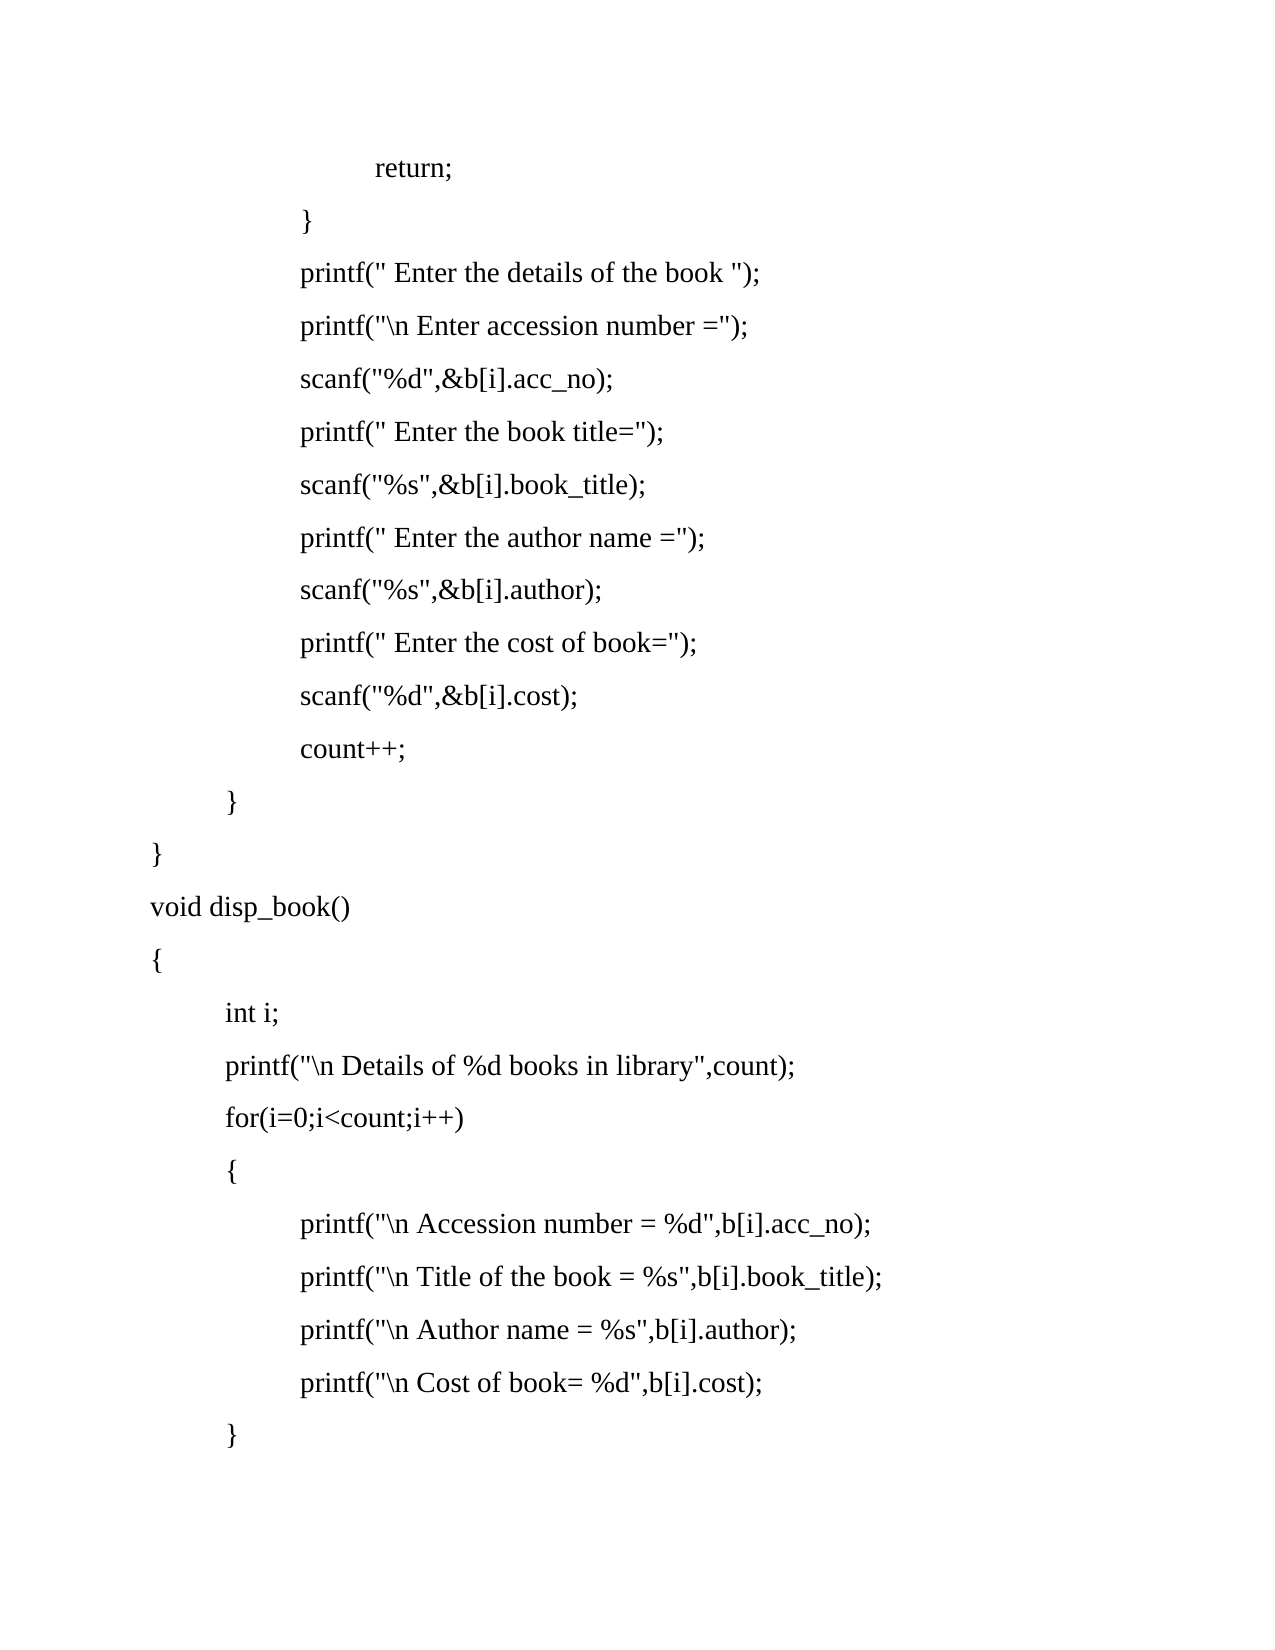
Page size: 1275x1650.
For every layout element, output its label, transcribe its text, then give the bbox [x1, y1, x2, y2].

text printf(" Enter the book title="); [150, 414, 1125, 448]
text int i; [150, 995, 1125, 1028]
text printf("\n Cost of book= %d",b[i].cost); [150, 1365, 1125, 1398]
text printf("\n Enter accession number ="); [150, 308, 1125, 342]
text count++; [150, 731, 1125, 764]
text { [150, 1153, 1125, 1187]
text printf(" Enter the cost of book="); [150, 625, 1125, 659]
text scanf("%d",&b[i].acc_no); [150, 361, 1125, 395]
text printf("\n Details of %d books in library",count); [150, 1048, 1125, 1081]
text return; [150, 150, 1125, 183]
text printf(" Enter the author name ="); [150, 520, 1125, 553]
text printf("\n Author name = %s",b[i].author); [150, 1312, 1125, 1345]
text } [150, 203, 1125, 236]
text { [150, 942, 1125, 976]
text printf(" Enter the details of the book "); [150, 256, 1125, 289]
text } [150, 837, 1125, 870]
text for(i=0;i<count;i++) [150, 1101, 1125, 1134]
text } [150, 1417, 1125, 1451]
text void disp_book() [150, 889, 1125, 923]
text scanf("%d",&b[i].cost); [150, 678, 1125, 712]
text scanf("%s",&b[i].author); [150, 572, 1125, 606]
text } [150, 784, 1125, 817]
text printf("\n Accession number = %d",b[i].acc_no); [150, 1206, 1125, 1240]
text printf("\n Title of the book = %s",b[i].book_title); [150, 1259, 1125, 1293]
text scanf("%s",&b[i].book_title); [150, 467, 1125, 500]
